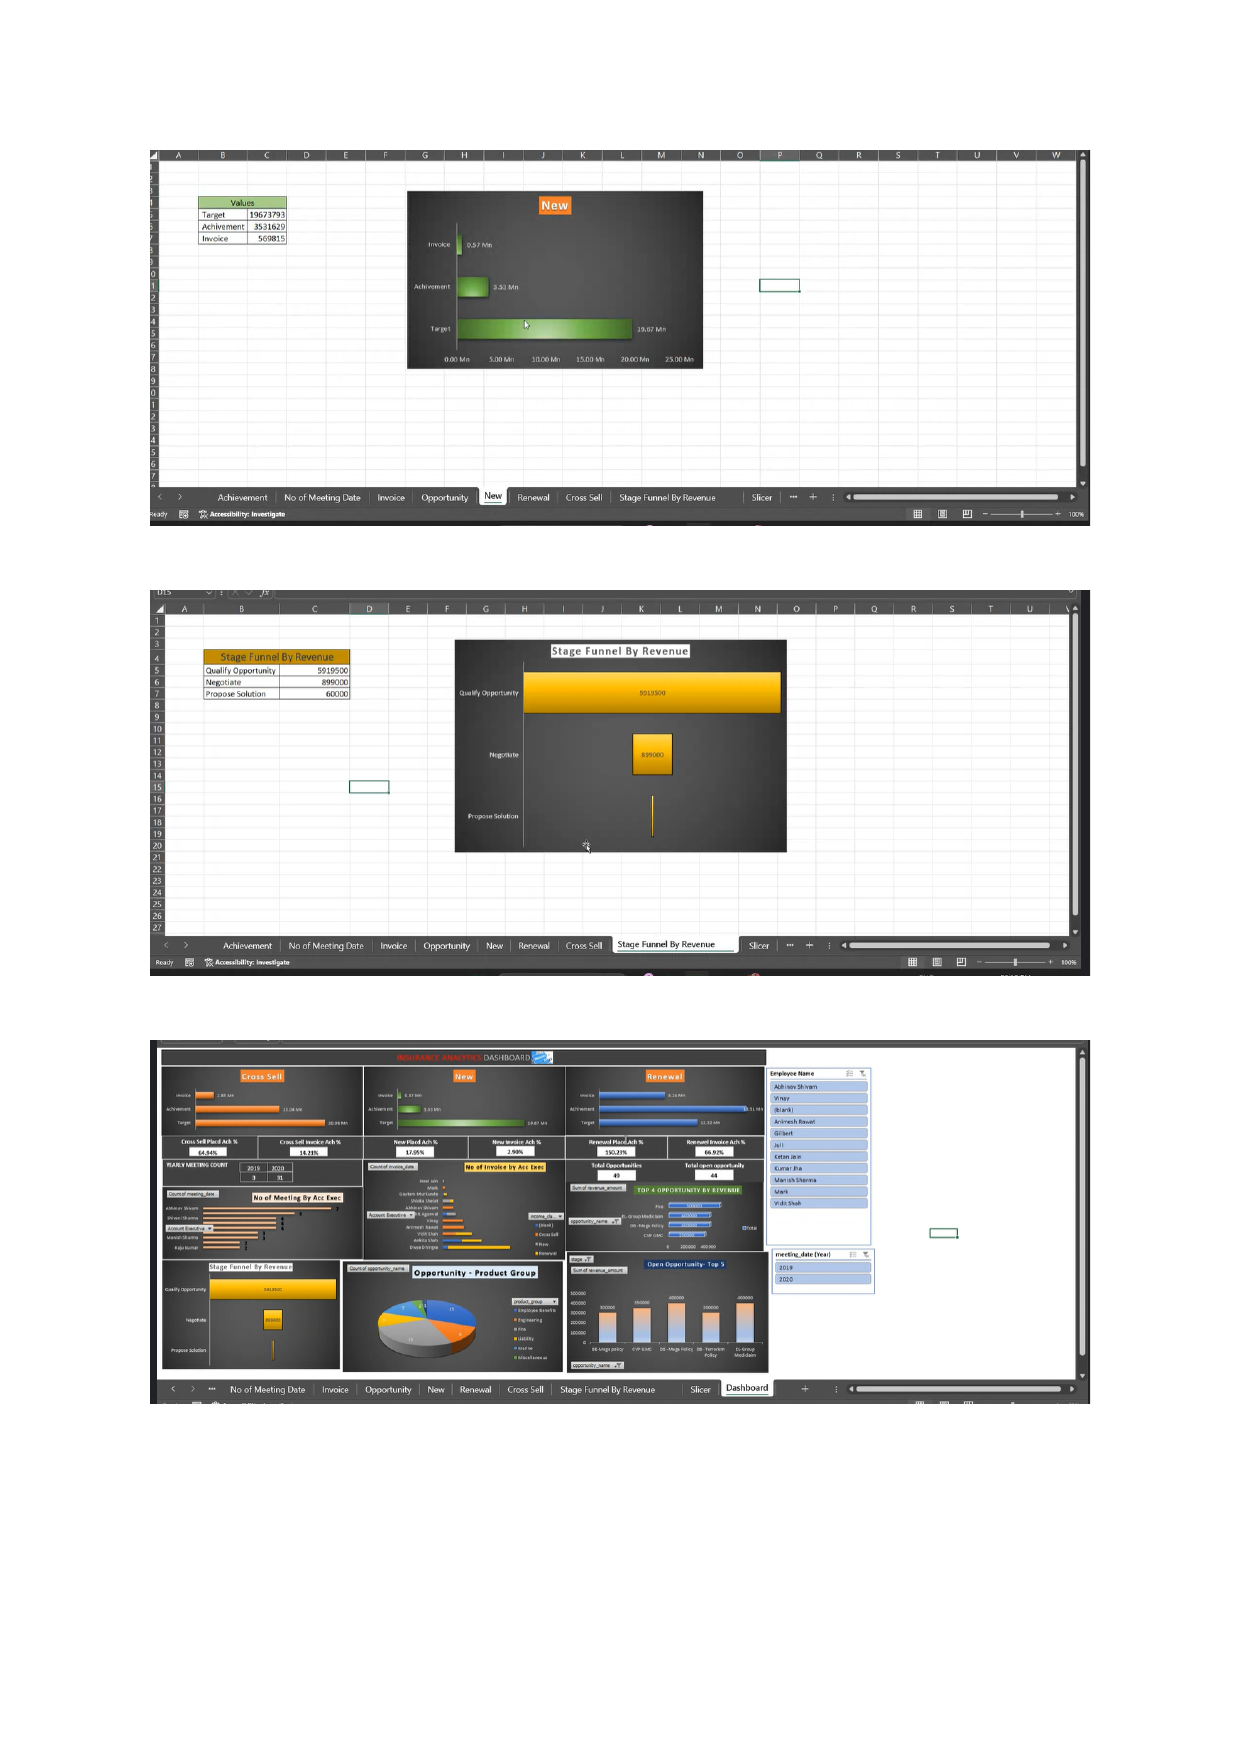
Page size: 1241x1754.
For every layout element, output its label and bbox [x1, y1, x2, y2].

picture [150, 150, 1091, 526]
picture [150, 590, 1091, 976]
picture [150, 1040, 1091, 1404]
